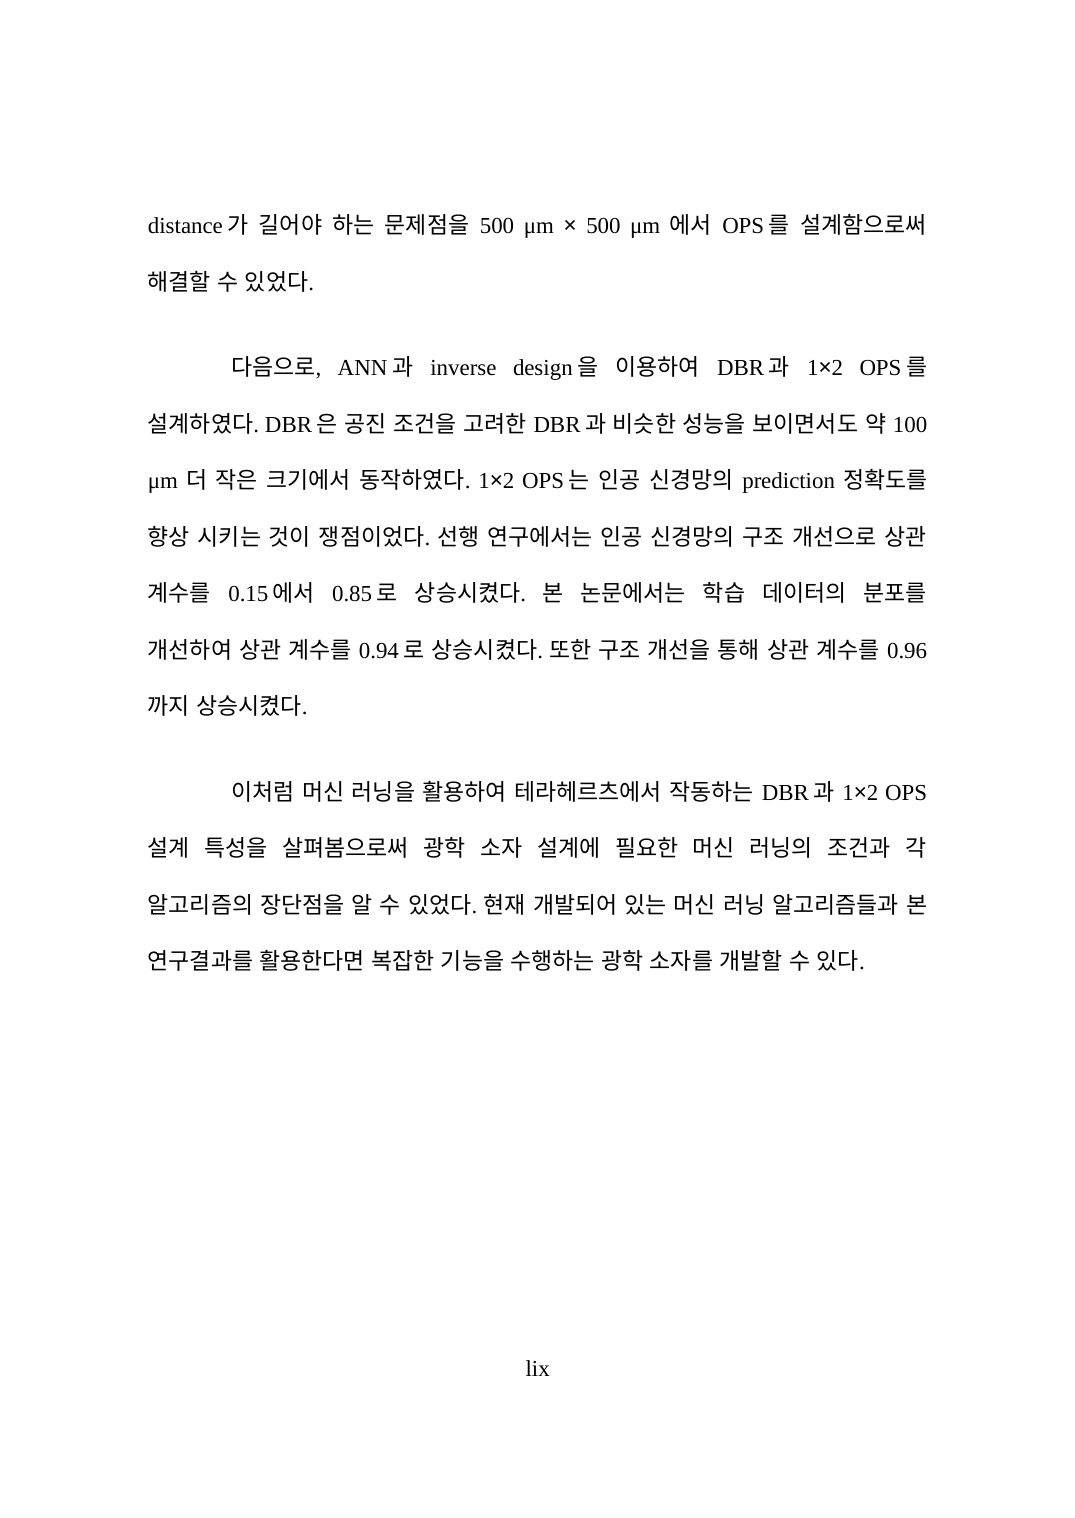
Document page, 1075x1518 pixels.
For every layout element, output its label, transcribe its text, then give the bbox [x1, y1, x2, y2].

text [148, 207, 927, 297]
text 이처럼 머신 러닝을 활용하여 테라헤르츠에서 작동하는 DBR과 1×2 OPS 설계 특성을 살펴봄으로써 광학 소자 설계에 필요한 머신 러닝의 조건과 각 알고리즘의 장단점을 알 수 있었다. 현재 개발되어 있는 머신 러닝 알고리즘들과 본 연구결과를 활용한다면 복잡한 기능을 수행하는 광학 소자를 개발할 수 있다. [148, 773, 927, 976]
text 다음으로, ANN과 inverse design을 이용하여 DBR과 1×2 OPS를 설계하였다. DBR은 공진 조건을 고려한 DBR과 비슷한 성능을 보이면서도 약 100 μm 더 작은 크기에서 동작하였다. 1×2 OPS는 인공 신경망의 prediction 정확도를 향상 시키는 것이 쟁점이었다. 선행 연구에서는 인공 신경망의 구조 개선으로 상관 계수를 0.15에서 0.85로 상승시켰다. 본 논문에서는 학습 데이터의 분포를 개선하여 상관 계수를 0.94로 상승시켰다. 또한 구조 개선을 통해 상관 계수를 0.96까지 상승시켰다. [148, 349, 927, 721]
